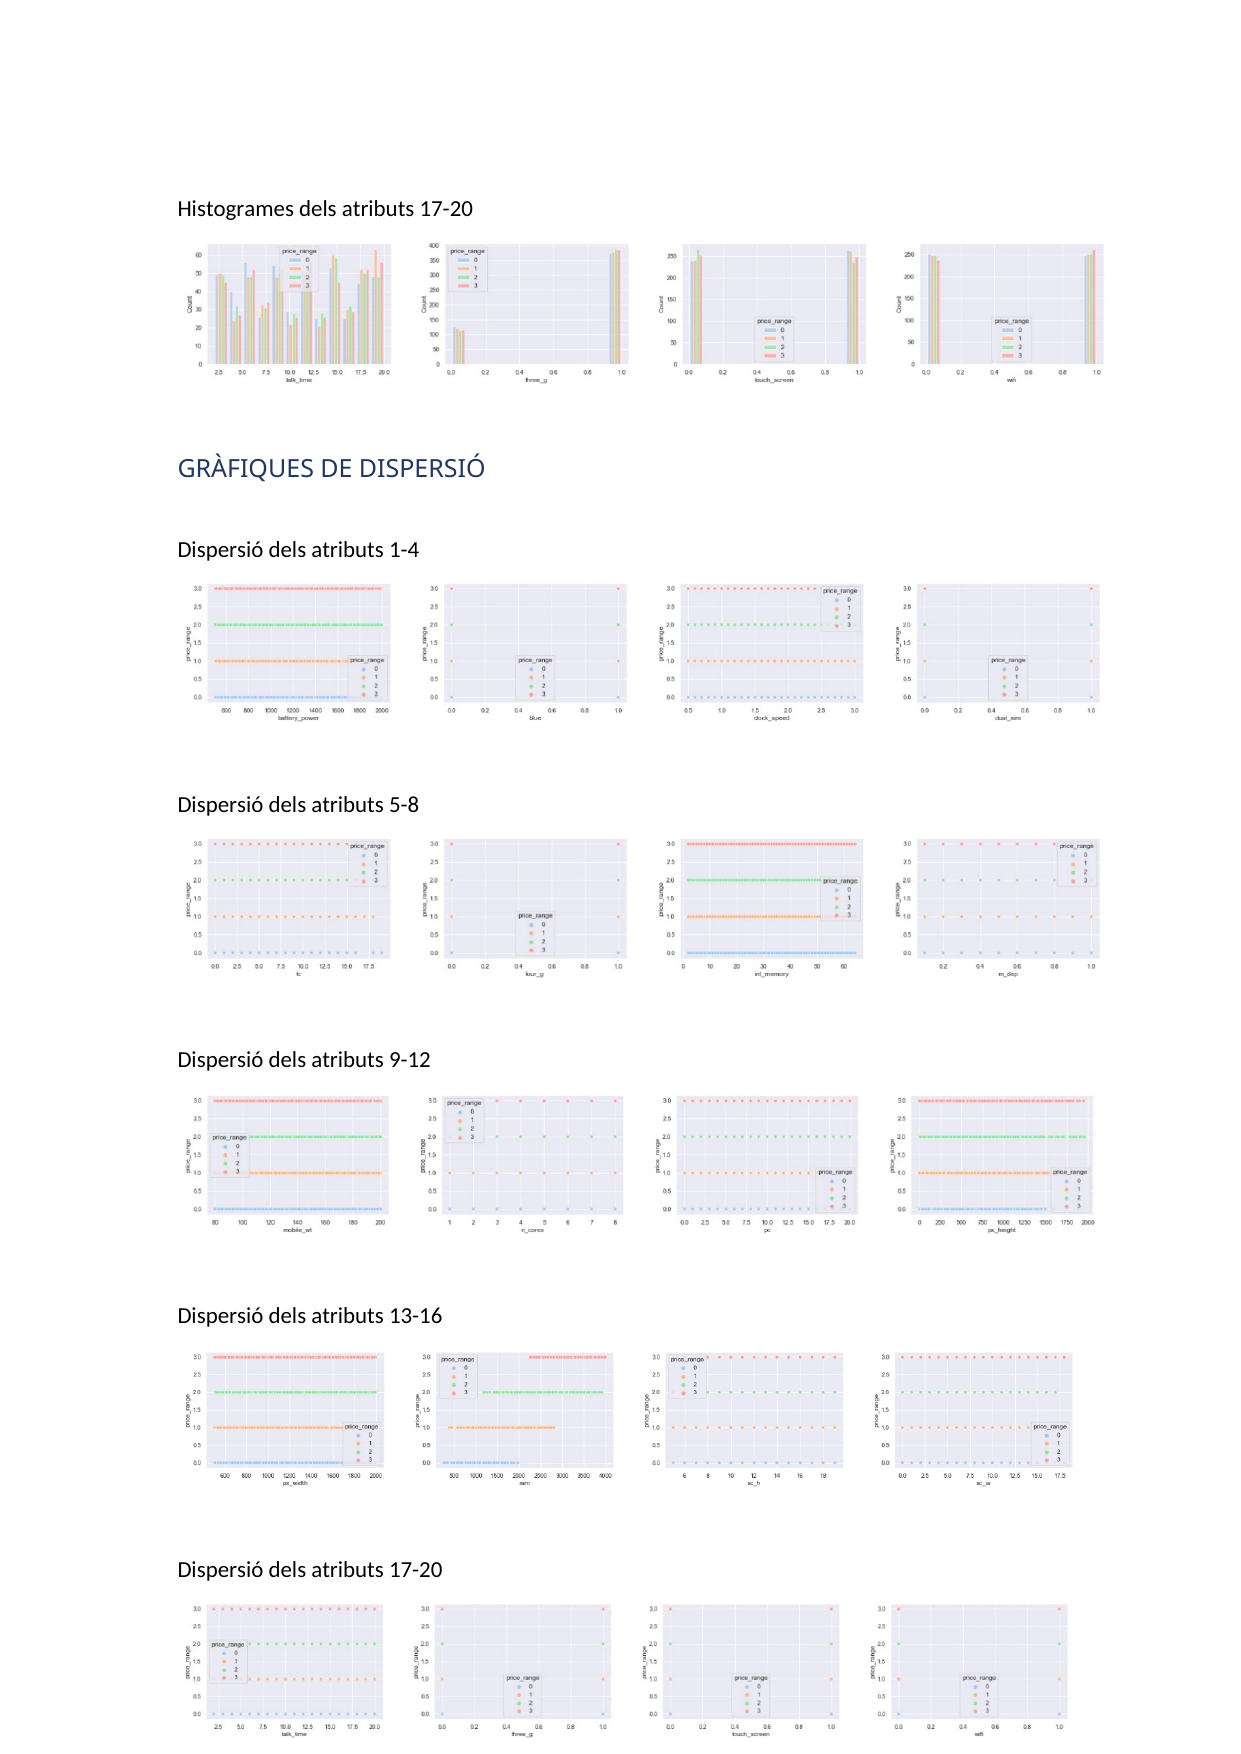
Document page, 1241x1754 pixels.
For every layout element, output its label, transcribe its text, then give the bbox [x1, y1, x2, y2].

text Dispersió dels atributs 1-4 [177, 535, 1063, 563]
text Histogrames dels atributs 17-20 [177, 194, 1063, 222]
picture [177, 1585, 1090, 1738]
subtitle GRÀFIQUES DE DISPERSIÓ [177, 451, 1063, 485]
picture [177, 1333, 1095, 1487]
picture [177, 564, 1123, 722]
picture [177, 225, 1127, 384]
text Dispersió dels atributs 9-12 [177, 1045, 1063, 1073]
text Dispersió dels atributs 17-20 [177, 1555, 1063, 1583]
picture [177, 1076, 1116, 1234]
text Dispersió dels atributs 5-8 [177, 790, 1063, 818]
text Dispersió dels atributs 13-16 [177, 1301, 1063, 1329]
picture [177, 819, 1123, 978]
